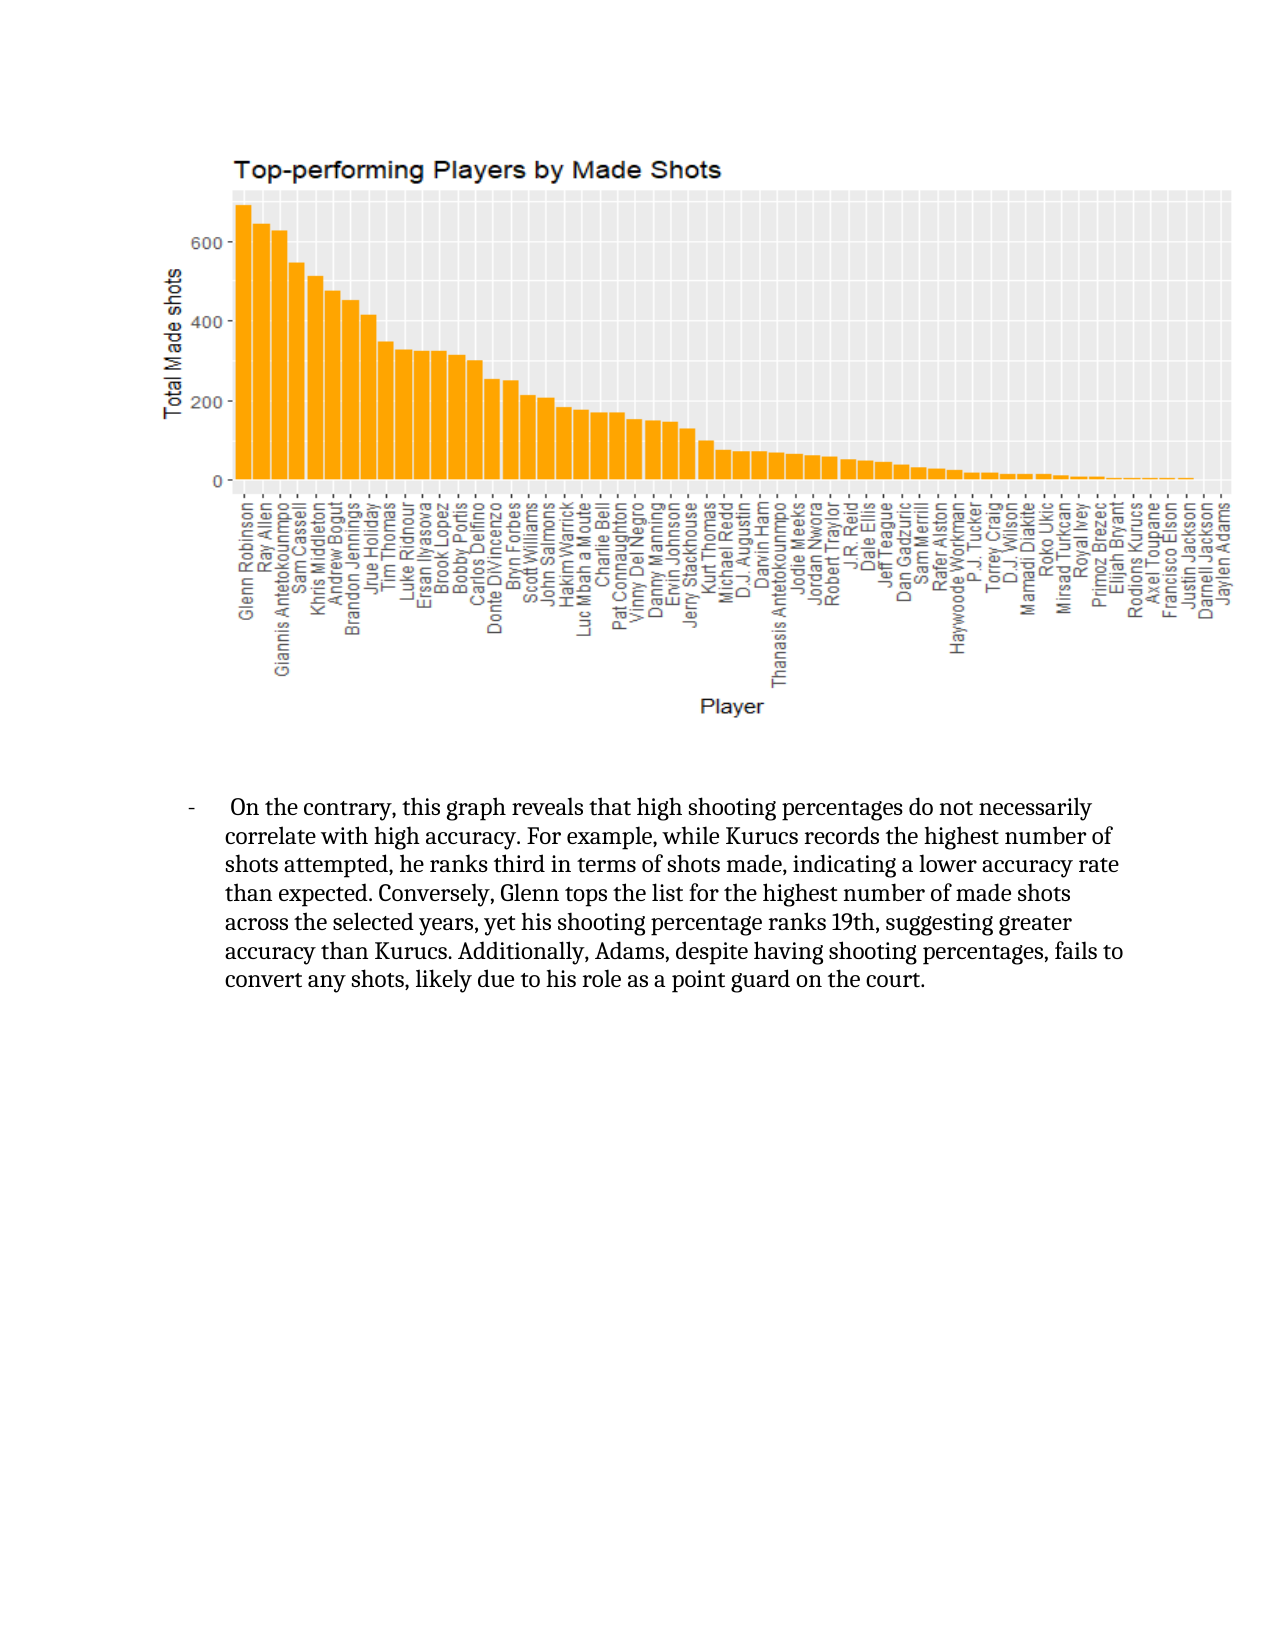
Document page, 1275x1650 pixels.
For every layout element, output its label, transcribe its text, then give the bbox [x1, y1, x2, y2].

list On the contrary, this graph reveals that high shooting percentages do not necessarily correlate with high accuracy. For example, while Kurucs records the highest number of shots attempted, he ranks third in terms of shots made, indicating a lower accuracy rate than expected. Conversely, Glenn tops the list for the highest number of made shots across the selected years, yet his shooting percentage ranks 19th, suggesting greater accuracy than Kurucs. Additionally, Adams, despite having shooting percentages, fails to convert any shots, likely due to his role as a point guard on the court. [187, 793, 1125, 994]
picture [150, 150, 1244, 727]
